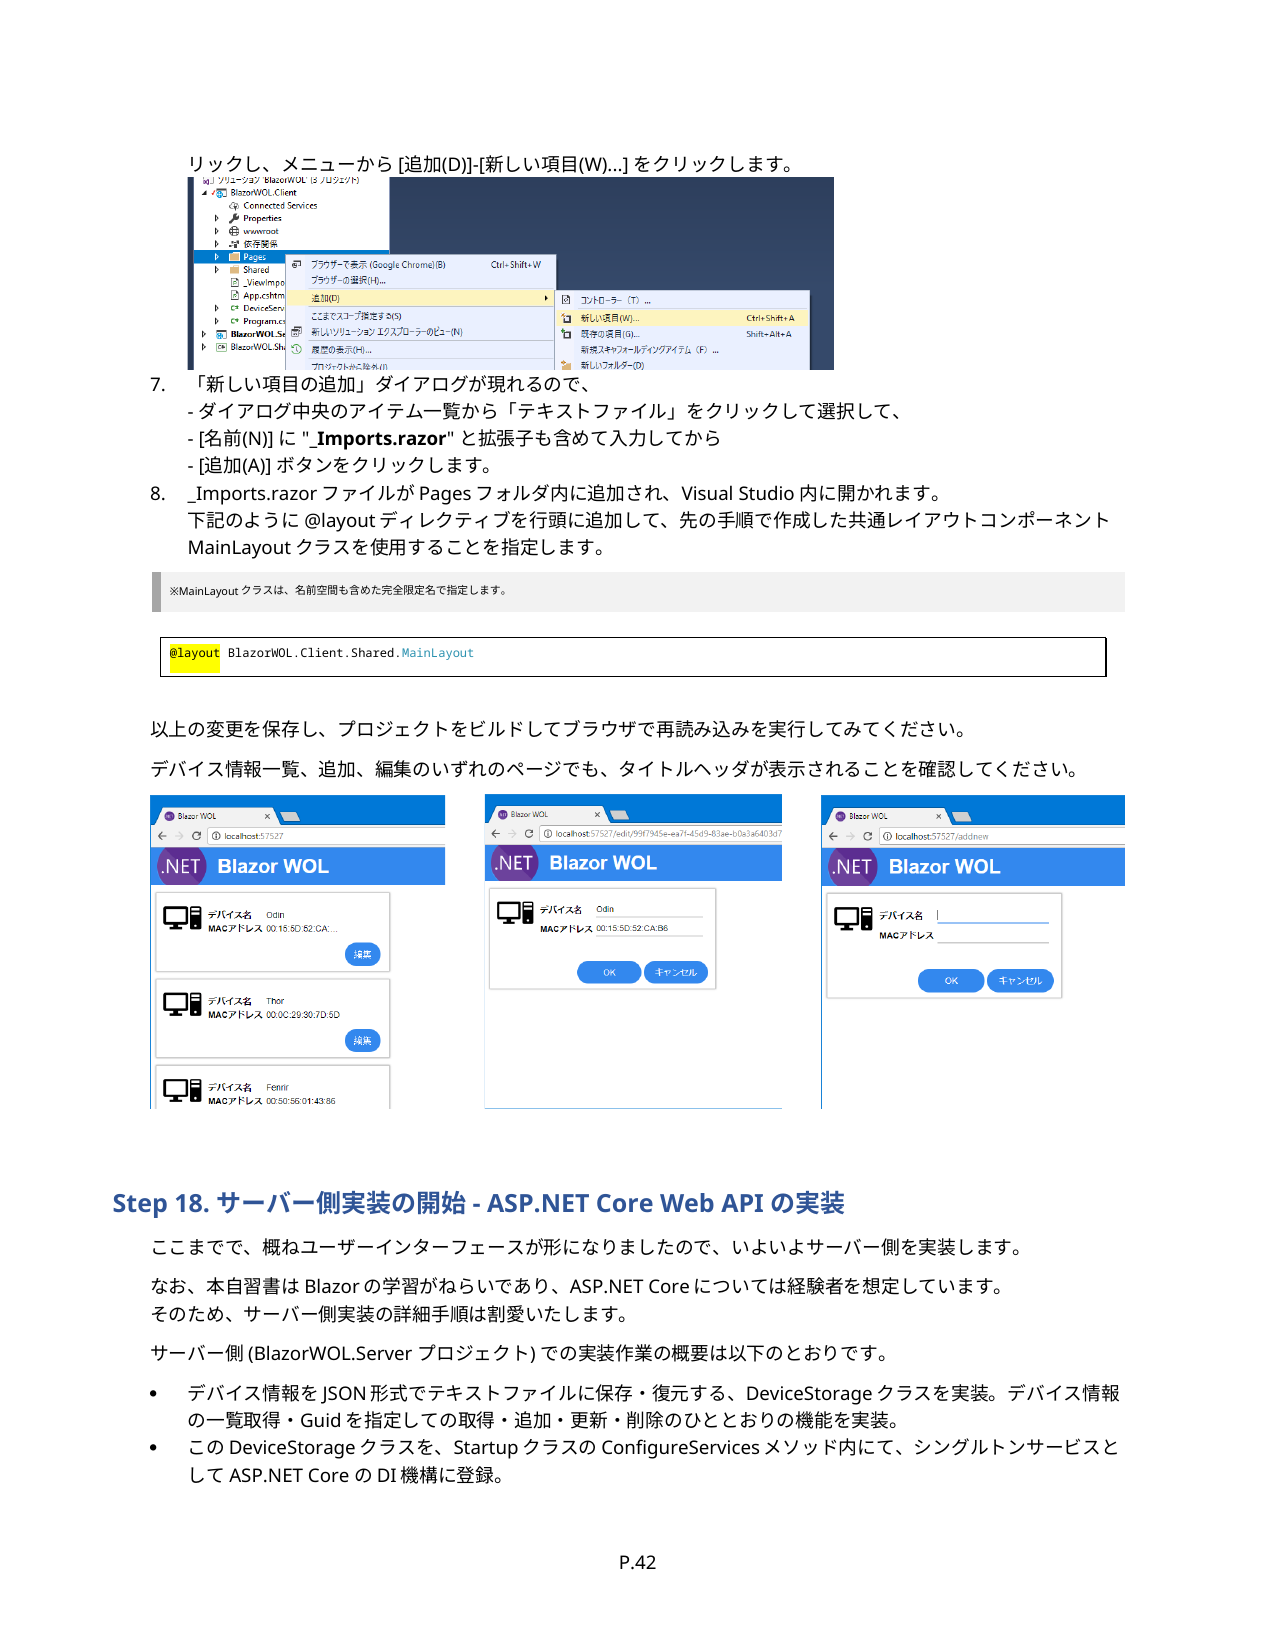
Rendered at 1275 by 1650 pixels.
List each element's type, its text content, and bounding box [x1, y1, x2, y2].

text なお、本自習書は Blazorの学習がねらいであり、ASP.NET Coreについては経験者を想定しています。 そのため、サーバー側実装の詳細手順は割愛いたします。 [150, 1272, 1125, 1326]
text 以上の変更を保存し、プロジェクトをビルドしてブラウザで再読み込みを実行してみてください。 [150, 715, 1125, 742]
list _Imports.razorファイルがPagesフォルダ内に追加され、Visual Studio 内に開かれます。 下記のように @layoutディレクティブを行頭に追加して、先の手順で作成した共通レイアウトコンポーネント MainLayoutクラスを使用することを指定します。 [150, 478, 1125, 560]
list 「新しい項目の追加」ダイアログが現れるので、 - ダイアログ中央のアイテム一覧から「テキストファイル」をクリックして選択して、 - [名前(N)] に "_Imports.razor" と拡張子も含めて入力してから - [追加(A)] ボタンをクリックします。 [150, 369, 1125, 478]
picture [821, 795, 1125, 1109]
picture [484, 794, 782, 1109]
text @layout BlazorWOL.Client.Shared.MainLayout [161, 638, 1105, 676]
picture [187, 177, 834, 370]
text ここまでで、概ねユーザーインターフェースが形になりましたので、いよいよサーバー側を実装します。 [150, 1232, 1125, 1259]
list デバイス情報をJSON形式でテキストファイルに保存・復元する、DeviceStorageクラスを実装。デバイス情報の一覧取得・Guidを指定しての取得・追加・更新・削除のひととおりの機能を実装。 [150, 1379, 1125, 1433]
subtitle Step 18. サーバー側実装の開始 - ASP.NET Core Web API の実装 [112, 1184, 1125, 1220]
text ※MainLayoutクラスは、名前空間も含めた完全限定名で指定します。 [161, 572, 1125, 612]
picture [150, 795, 446, 1109]
text デバイス情報一覧、追加、編集のいずれのページでも、タイトルヘッダが表示されることを確認してください。 [150, 755, 1125, 782]
list このDeviceStorageクラスを、StartupクラスのConfigureServicesメソッド内にて、シングルトンサービスとして ASP.NET Core のDI機構に登録。 [150, 1433, 1125, 1487]
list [150, 150, 1125, 369]
text サーバー側 (BlazorWOL.Server プロジェクト) での実装作業の概要は以下のとおりです。 [150, 1339, 1125, 1366]
